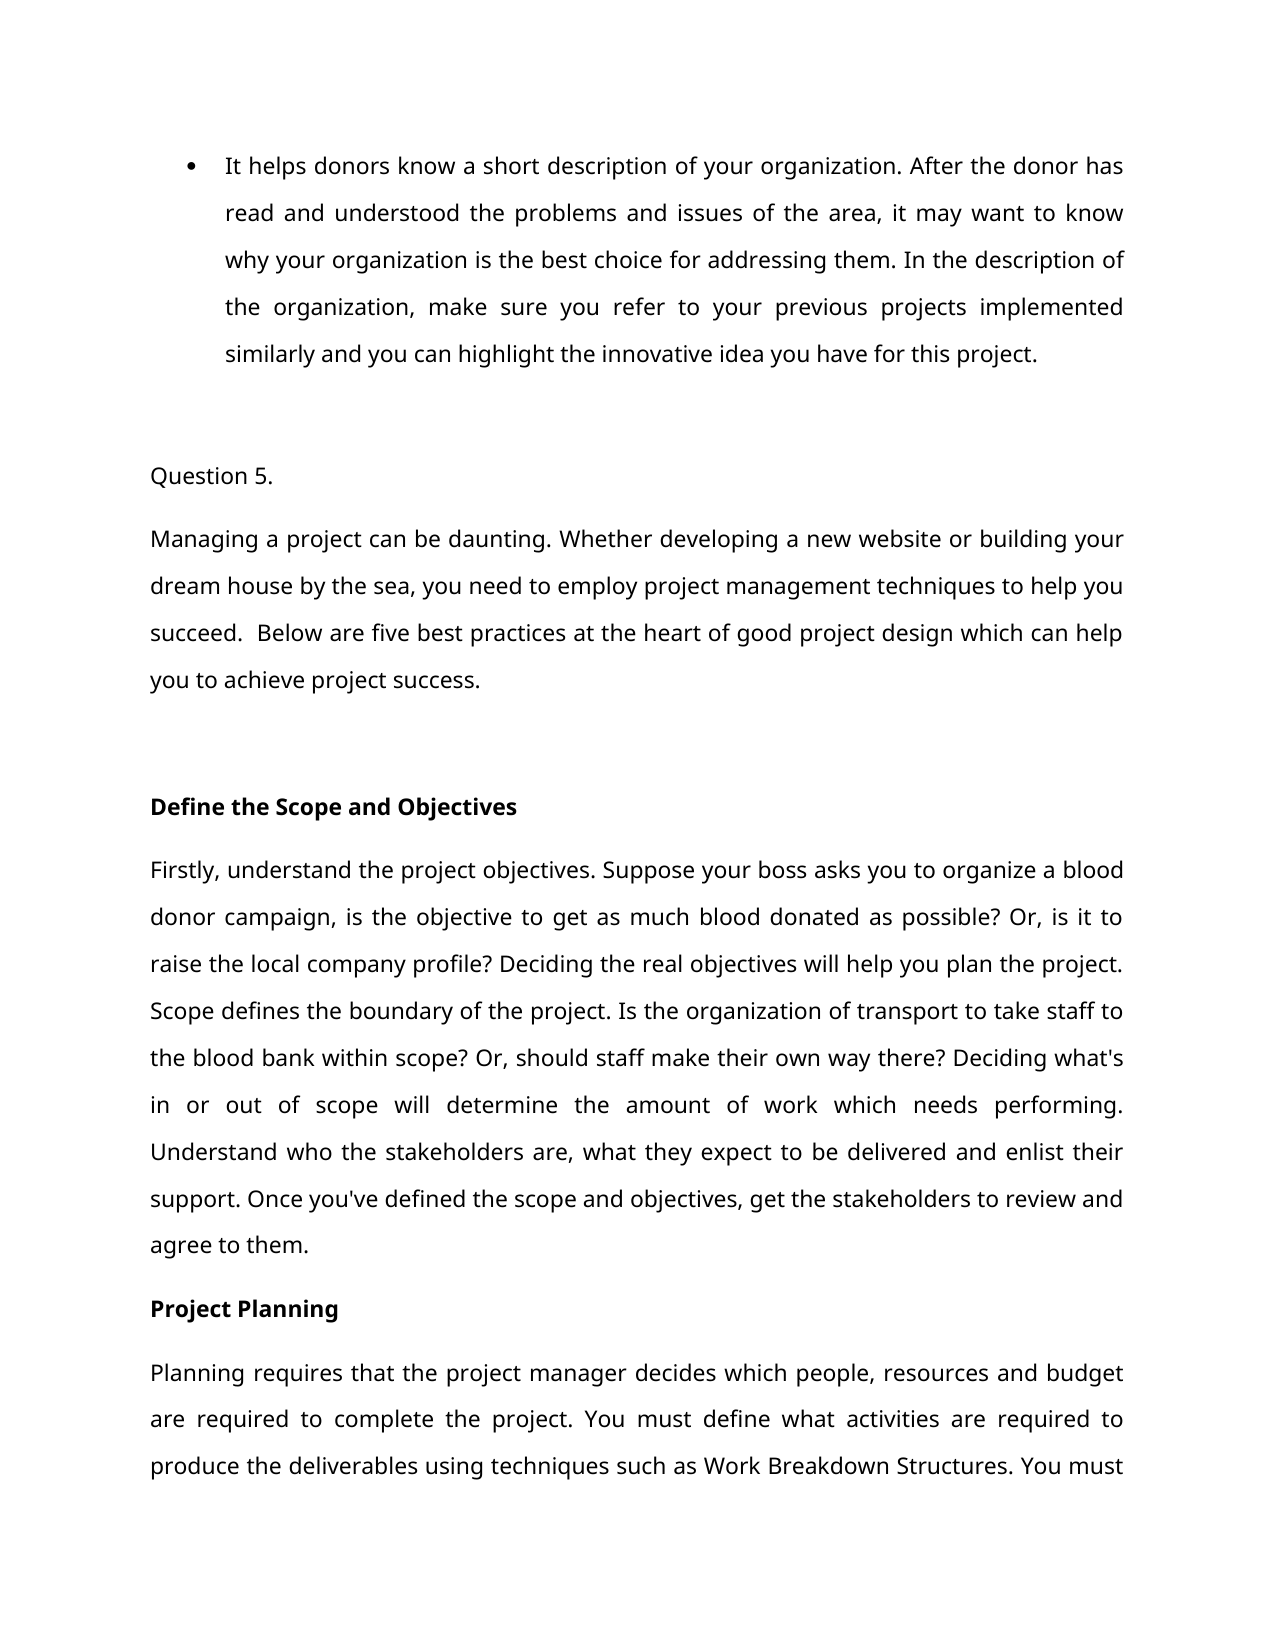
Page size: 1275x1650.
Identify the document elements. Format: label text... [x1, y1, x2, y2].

text Question 5. [150, 460, 1125, 491]
text Project Planning [150, 1293, 1125, 1324]
list It helps donors know a short description of your organization. After the donor has read and understood the problems and issues of the area, it may want to know why your organization is the best choice for addressing them. In the description of the organization, make sure you refer to your previous projects implemented similarly and you can highlight the innovative idea you have for this project. [187, 150, 1125, 369]
text Managing a project can be daunting. Whether developing a new website or building your dream house by the sea, you need to employ project management techniques to help you succeed. Below are five best practices at the heart of good project design which can help you to achieve project success. [150, 523, 1125, 695]
text Define the Scope and Objectives [150, 791, 1125, 822]
text Firstly, understand the project objectives. Suppose your boss asks you to organize a blood donor campaign, is the objective to get as much blood donated as possible? Or, is it to raise the local company profile? Deciding the real objectives will help you plan the project. Scope defines the boundary of the project. Is the organization of transport to take staff to the blood bank within scope? Or, should staff make their own way there? Deciding what's in or out of scope will determine the amount of work which needs performing. Understand who the stakeholders are, what they expect to be delivered and enlist their support. Once you've defined the scope and objectives, get the stakeholders to review and agree to them. [150, 854, 1125, 1261]
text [150, 1357, 1125, 1482]
